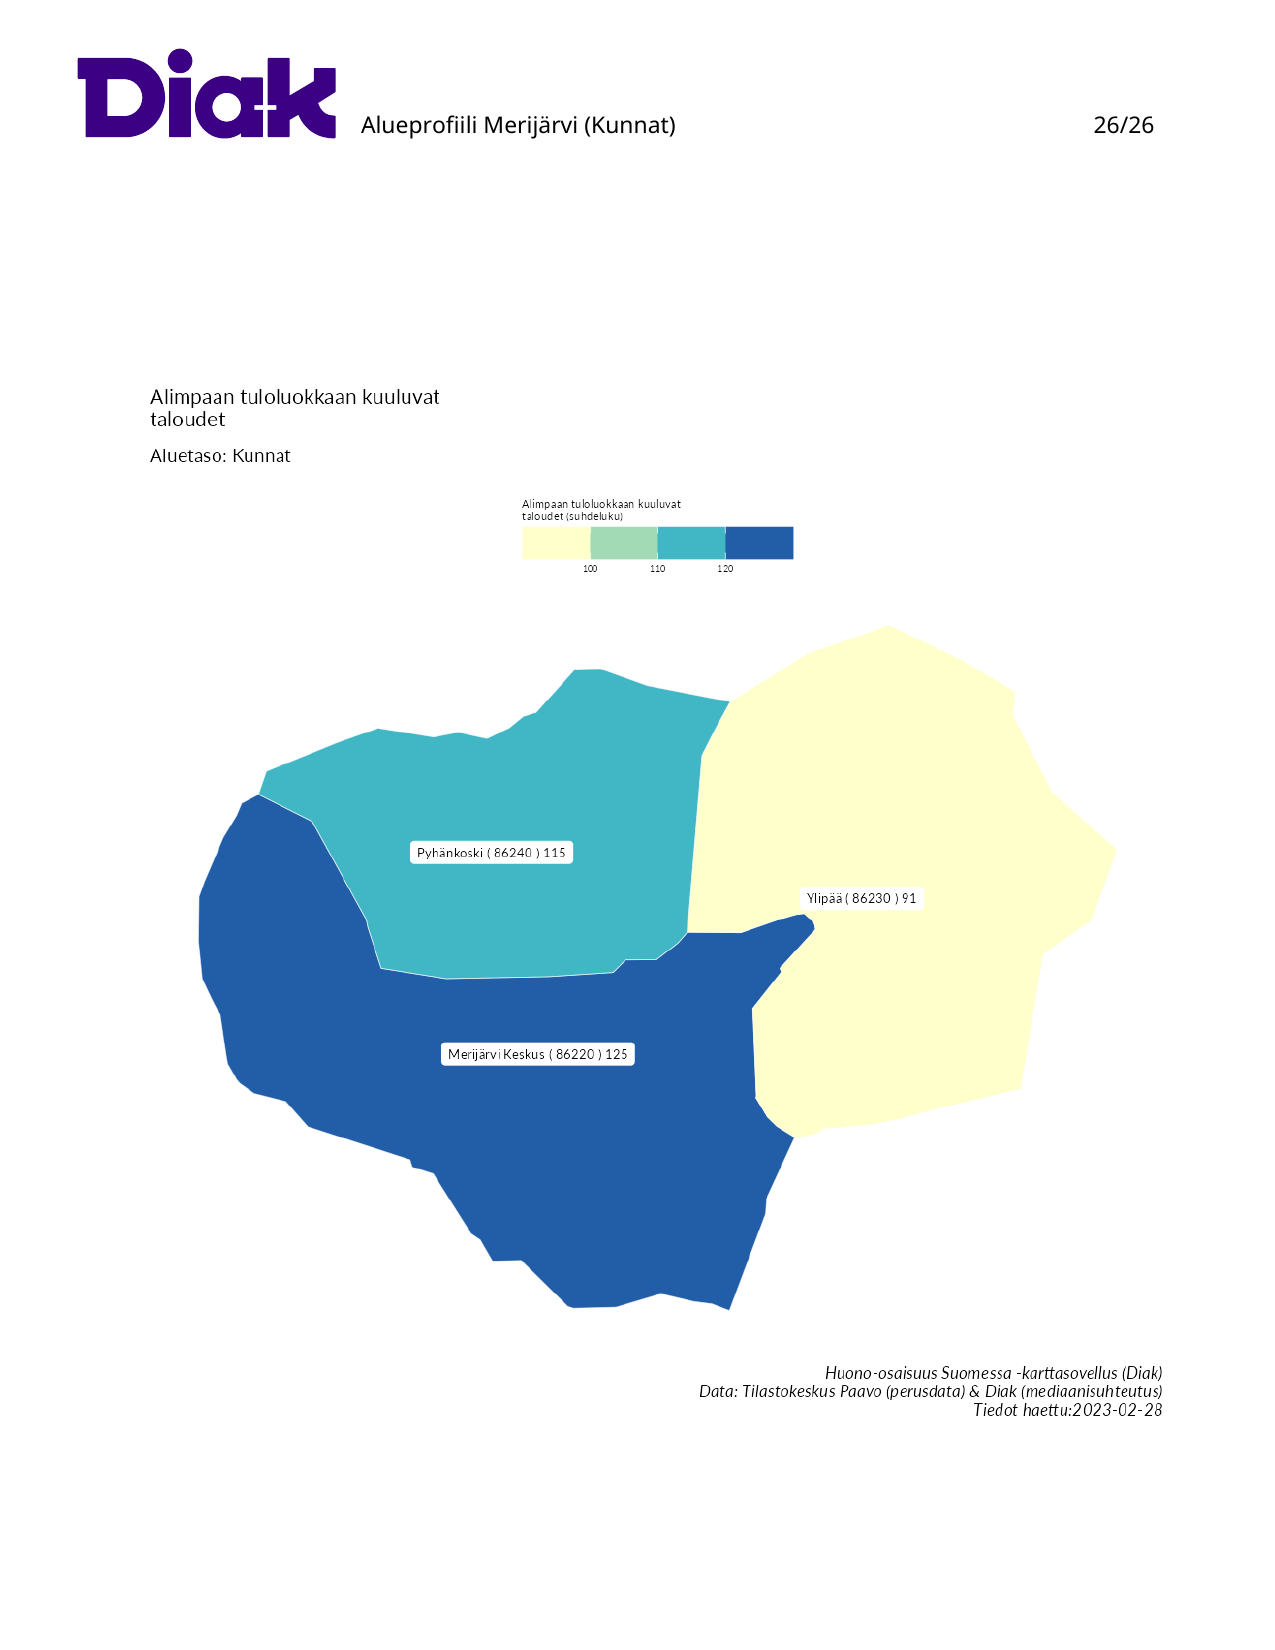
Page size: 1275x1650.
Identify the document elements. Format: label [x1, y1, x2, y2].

picture [93, 172, 1219, 1576]
